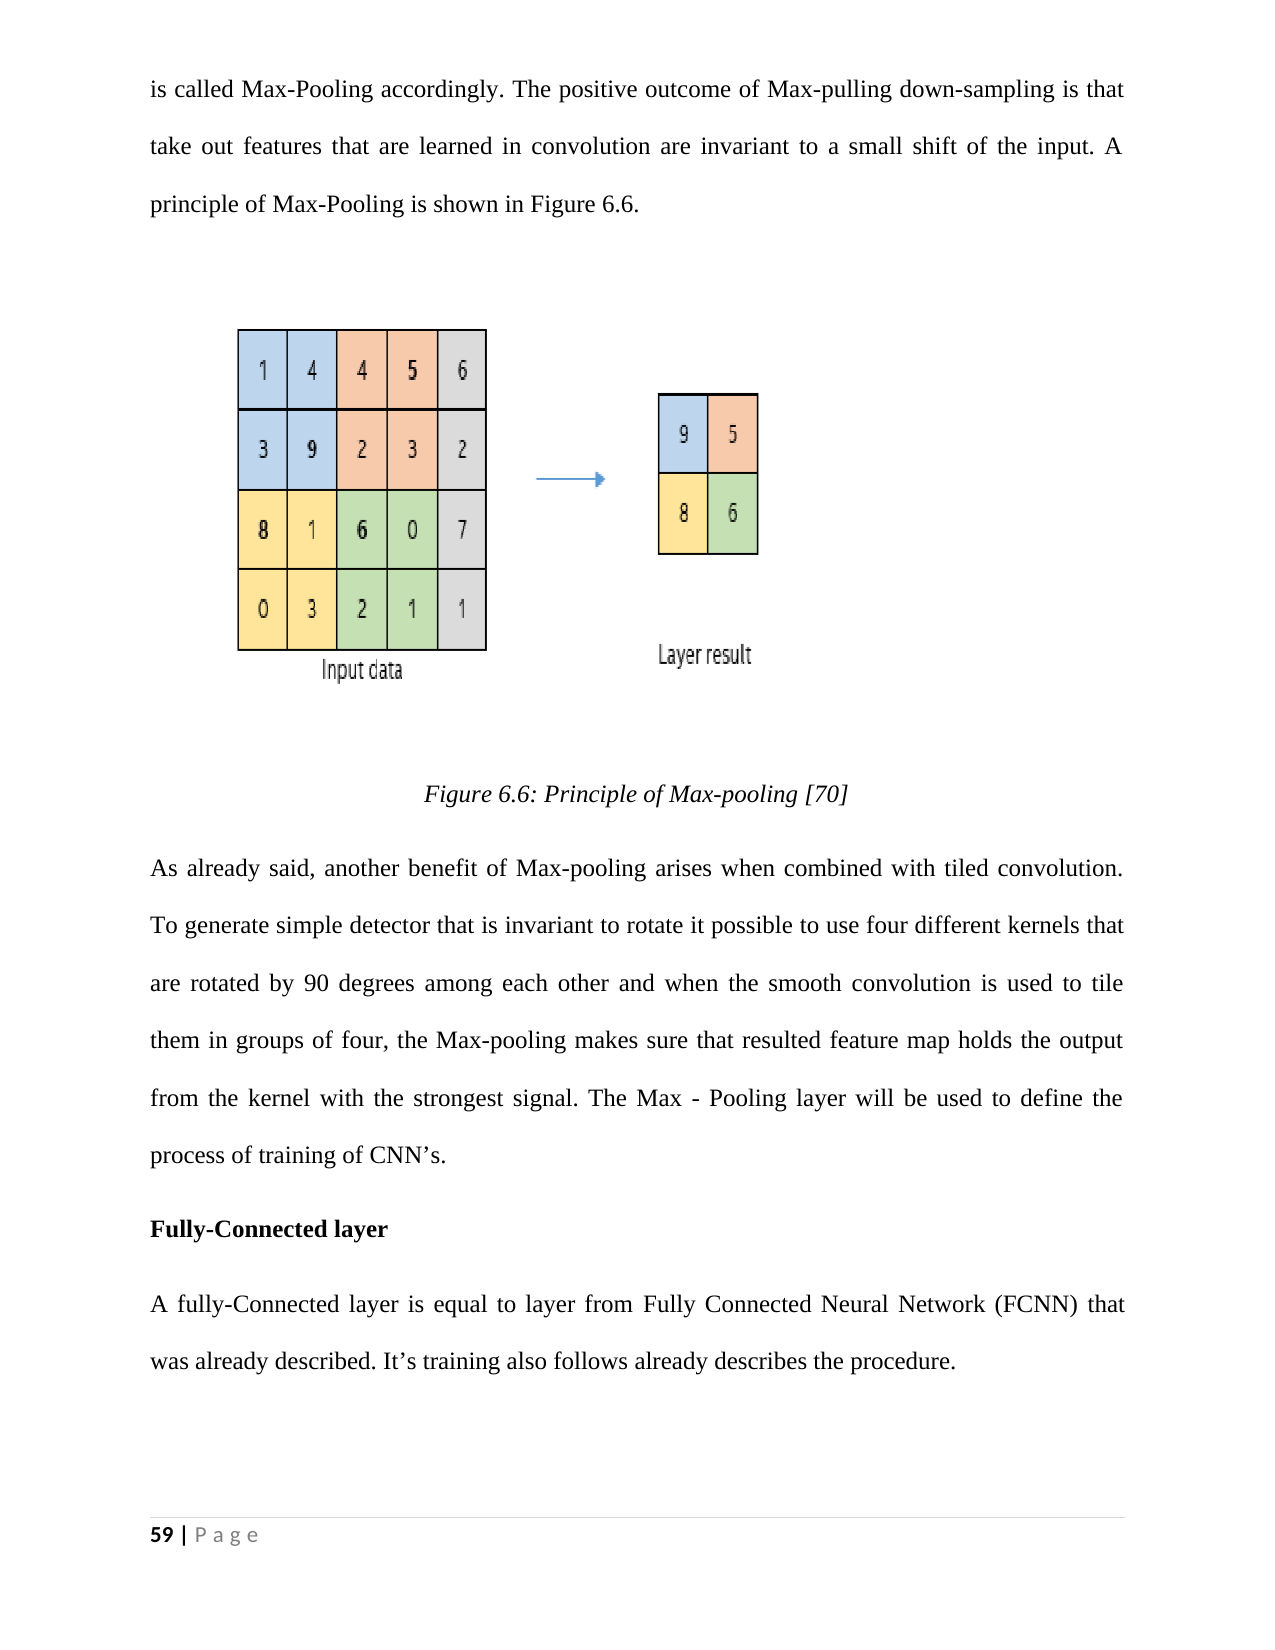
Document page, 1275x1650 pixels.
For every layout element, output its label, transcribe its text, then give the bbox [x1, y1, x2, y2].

text A fully-Connected layer is equal to layer from Fully Connected Neural Network (FCNN) that was already described. It’s training also follows already describes the procedure. [150, 1289, 1125, 1375]
picture [150, 263, 1125, 734]
text Figure 6.6: Principle of Max-pooling [70] [150, 779, 1125, 807]
text Fully-Connected layer [150, 1214, 1125, 1243]
text As already said, another benefit of Max-pooling arises when combined with tiled convolution. To generate simple detector that is invariant to rotate it possible to use four different kernels that are rotated by 90 degrees among each other and when the smooth convolution is used to tile them in groups of four, the Max-pooling makes sure that resulted feature map holds the output from the kernel with the strongest signal. The Max - Pooling layer will be used to define the process of training of CNN’s. [150, 853, 1125, 1169]
